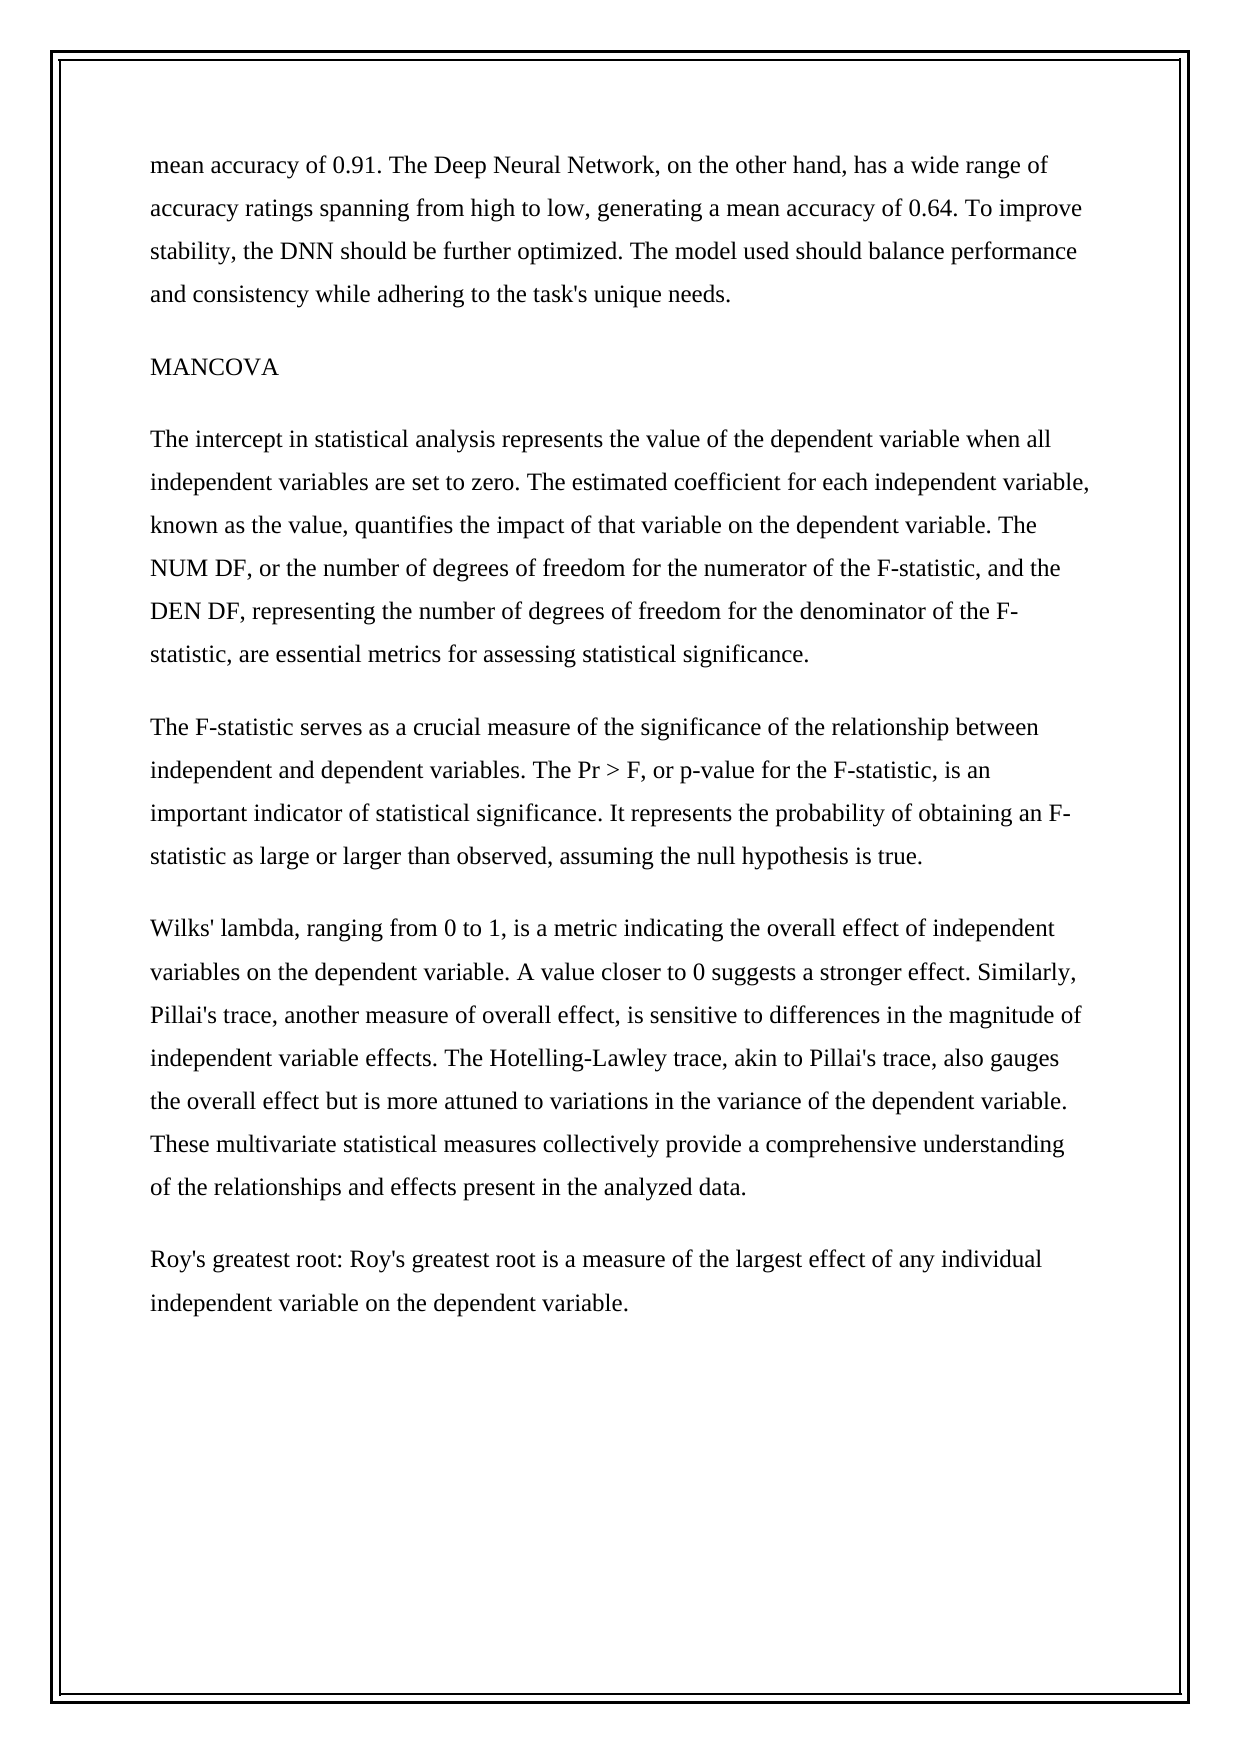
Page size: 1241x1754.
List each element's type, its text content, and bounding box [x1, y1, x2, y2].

text MANCOVA [150, 352, 1090, 380]
text The intercept in statistical analysis represents the value of the dependent variable when all independent variables are set to zero. The estimated coefficient for each independent variable, known as the value, quantifies the impact of that variable on the dependent variable. The NUM DF, or the number of degrees of freedom for the numerator of the F-statistic, and the DEN DF, representing the number of degrees of freedom for the denominator of the F-statistic, are essential metrics for assessing statistical significance. [150, 424, 1090, 668]
text Roy's greatest root: Roy's greatest root is a measure of the largest effect of any individual independent variable on the dependent variable. [150, 1244, 1090, 1316]
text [150, 150, 1090, 308]
text Wilks' lambda, ranging from 0 to 1, is a metric indicating the overall effect of independent variables on the dependent variable. A value closer to 0 suggests a stronger effect. Similarly, Pillai's trace, another measure of overall effect, is sensitive to differences in the magnitude of independent variable effects. The Hotelling-Lawley trace, akin to Pillai's trace, also gauges the overall effect but is more attuned to variations in the variance of the dependent variable. These multivariate statistical measures collectively provide a comprehensive understanding of the relationships and effects present in the analyzed data. [150, 913, 1090, 1201]
text The F-statistic serves as a crucial measure of the significance of the relationship between independent and dependent variables. The Pr > F, or p-value for the F-statistic, is an important indicator of statistical significance. It represents the probability of obtaining an F-statistic as large or larger than observed, assuming the null hypothesis is true. [150, 712, 1090, 870]
